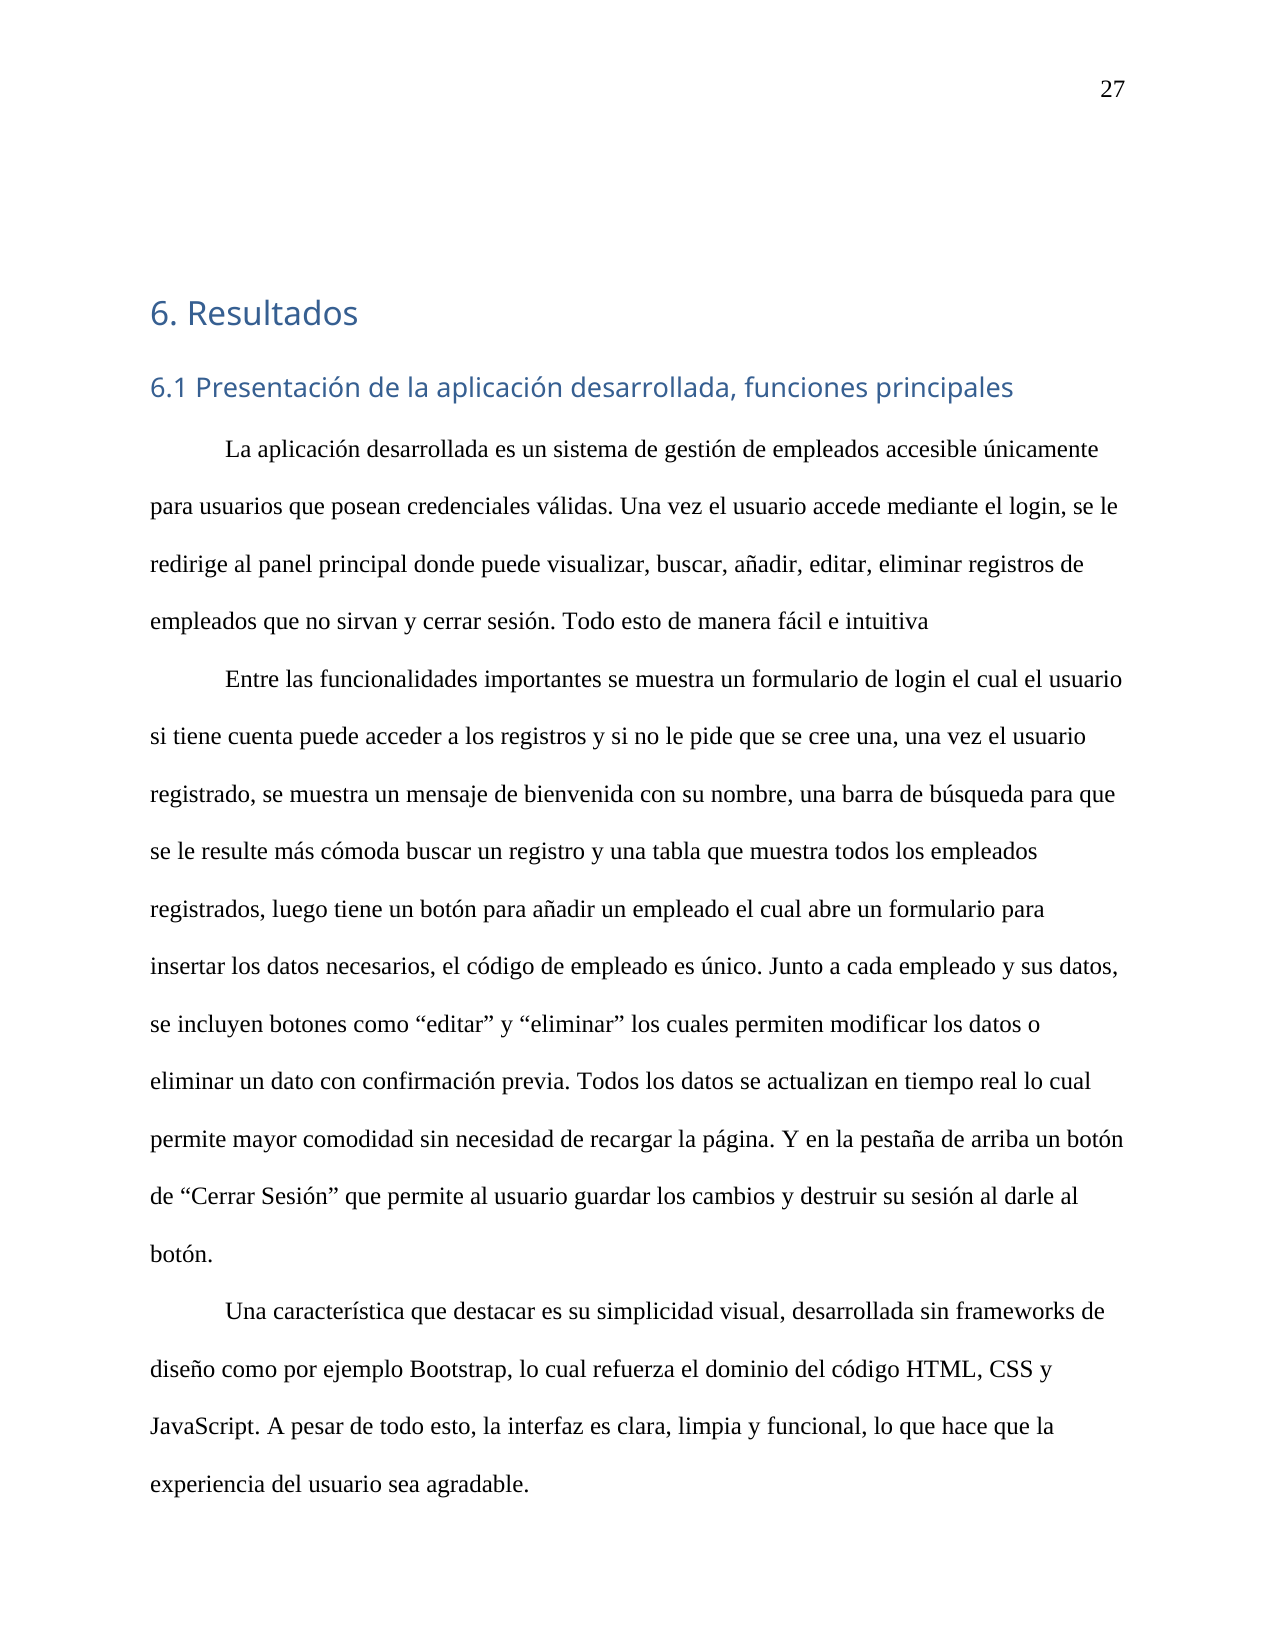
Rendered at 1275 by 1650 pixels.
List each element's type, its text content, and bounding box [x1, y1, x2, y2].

text La aplicación desarrollada es un sistema de gestión de empleados accesible únicamente para usuarios que posean credenciales válidas. Una vez el usuario accede mediante el login, se le redirige al panel principal donde puede visualizar, buscar, añadir, editar, eliminar registros de empleados que no sirvan y cerrar sesión. Todo esto de manera fácil e intuitiva [150, 434, 1125, 635]
text Una característica que destacar es su simplicidad visual, desarrollada sin frameworks de diseño como por ejemplo Bootstrap, lo cual refuerza el dominio del código HTML, CSS y JavaScript. A pesar de todo esto, la interfaz es clara, limpia y funcional, lo que hace que la experiencia del usuario sea agradable. [150, 1296, 1125, 1498]
subtitle 6. Resultados [150, 290, 1125, 335]
subtitle 6.1 Presentación de la aplicación desarrollada, funciones principales [150, 368, 1125, 405]
